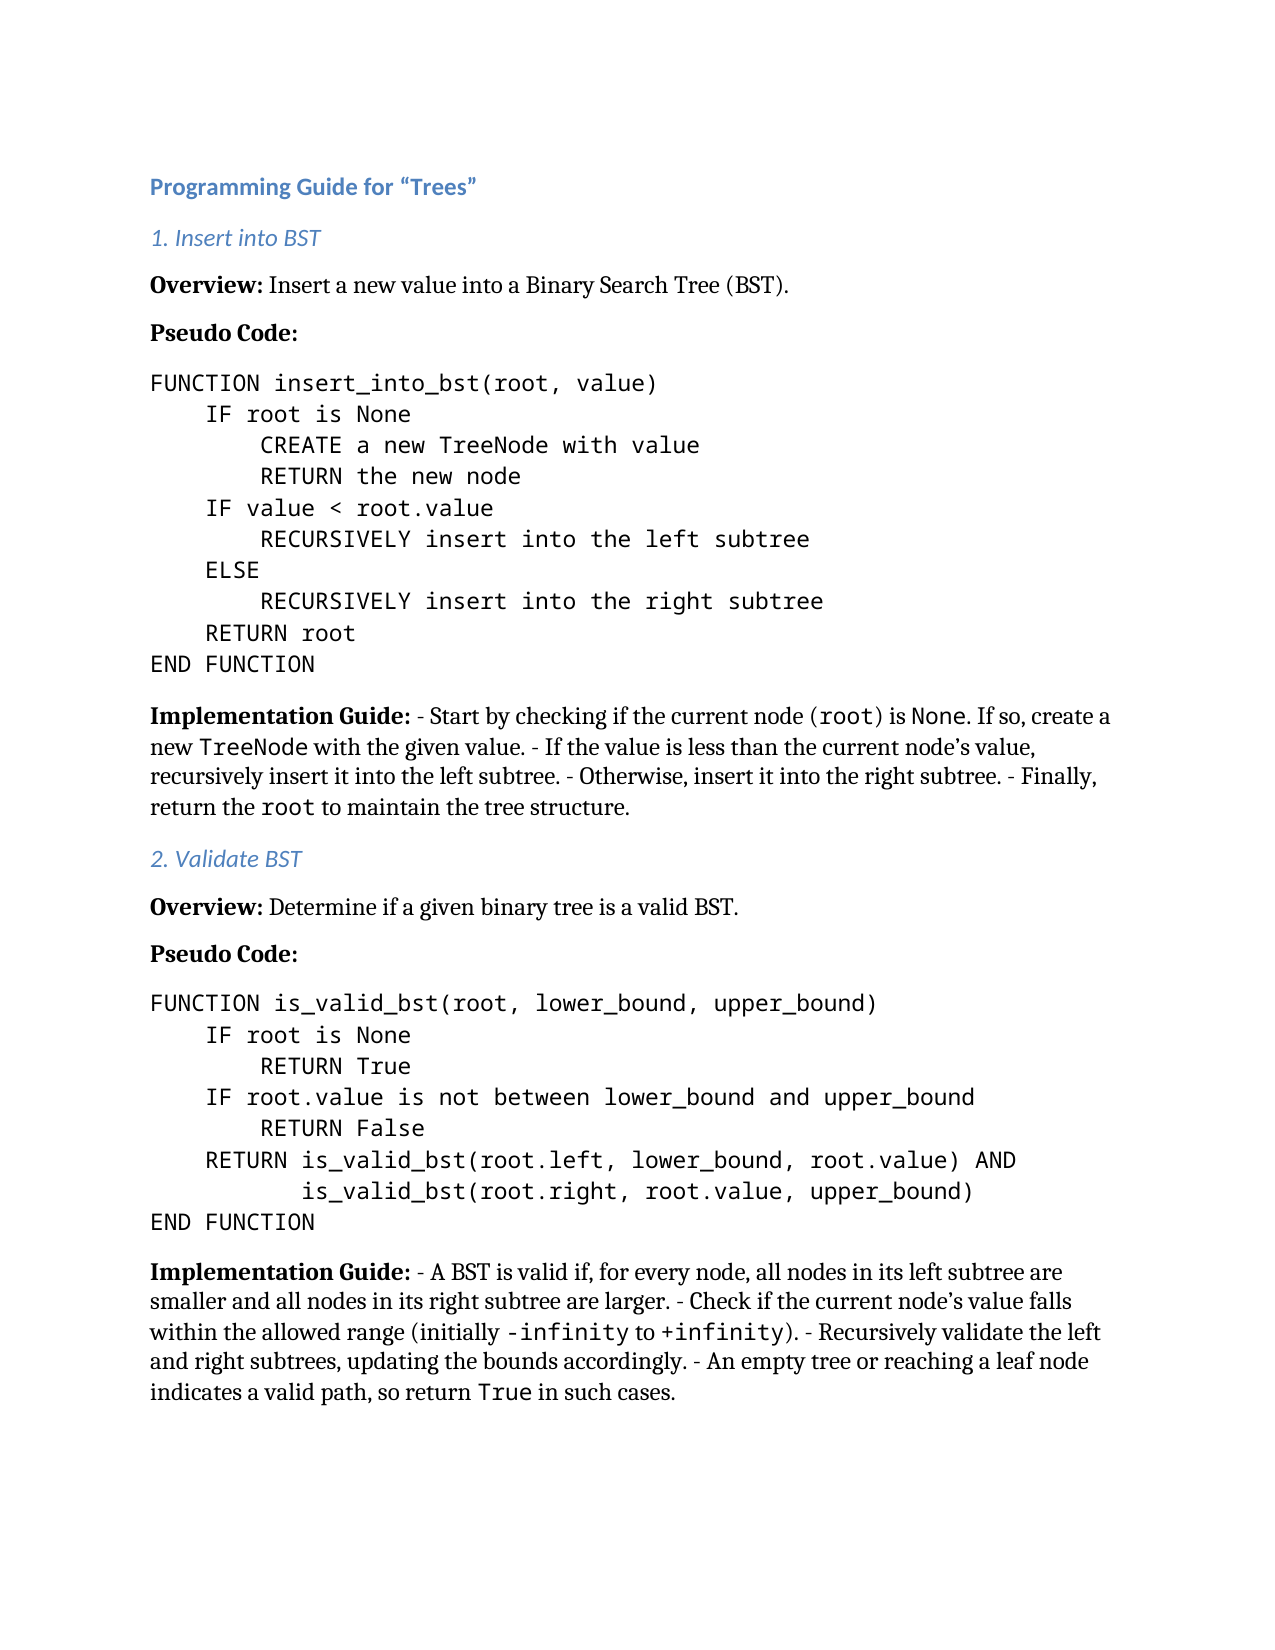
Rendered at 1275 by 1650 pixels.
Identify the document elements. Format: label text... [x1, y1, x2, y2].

text Overview: Insert a new value into a Binary Search Tree (BST). [150, 271, 1125, 300]
text Pseudo Code: [150, 940, 1125, 969]
text Implementation Guide: - Start by checking if the current node (root) is None. If so, create a new TreeNode with the given value. - If the value is less than the current node’s value, recursively insert it into the left subtree. - Otherwise, insert it into the right subtree. - Finally, return the root to maintain the tree structure. [150, 700, 1125, 822]
text Implementation Guide: - A BST is valid if, for every node, all nodes in its left subtree are smaller and all nodes in its right subtree are larger. - Check if the current node’s value falls within the allowed range (initially -infinity to +infinity). - Recursively validate the left and right subtrees, updating the bounds accordingly. - An empty tree or reaching a leaf node indicates a valid path, so return True in such cases. [150, 1258, 1125, 1407]
subtitle 1. Insert into BST [150, 222, 1125, 253]
text FUNCTION insert_into_bst(root, value) IF root is None CREATE a new TreeNode with value RETURN the new node IF value < root.value RECURSIVELY insert into the left subtree ELSE RECURSIVELY insert into the right subtree RETURN root END FUNCTION [150, 366, 1125, 679]
text Overview: Determine if a given binary tree is a valid BST. [150, 892, 1125, 921]
text Pseudo Code: [150, 319, 1125, 348]
subtitle 2. Validate BST [150, 843, 1125, 874]
subtitle Programming Guide for “Trees” [150, 171, 1125, 201]
text FUNCTION is_valid_bst(root, lower_bound, upper_bound) IF root is None RETURN True IF root.value is not between lower_bound and upper_bound RETURN False RETURN is_valid_bst(root.left, lower_bound, root.value) AND is_valid_bst(root.right, root.value, upper_bound) END FUNCTION [150, 987, 1125, 1237]
